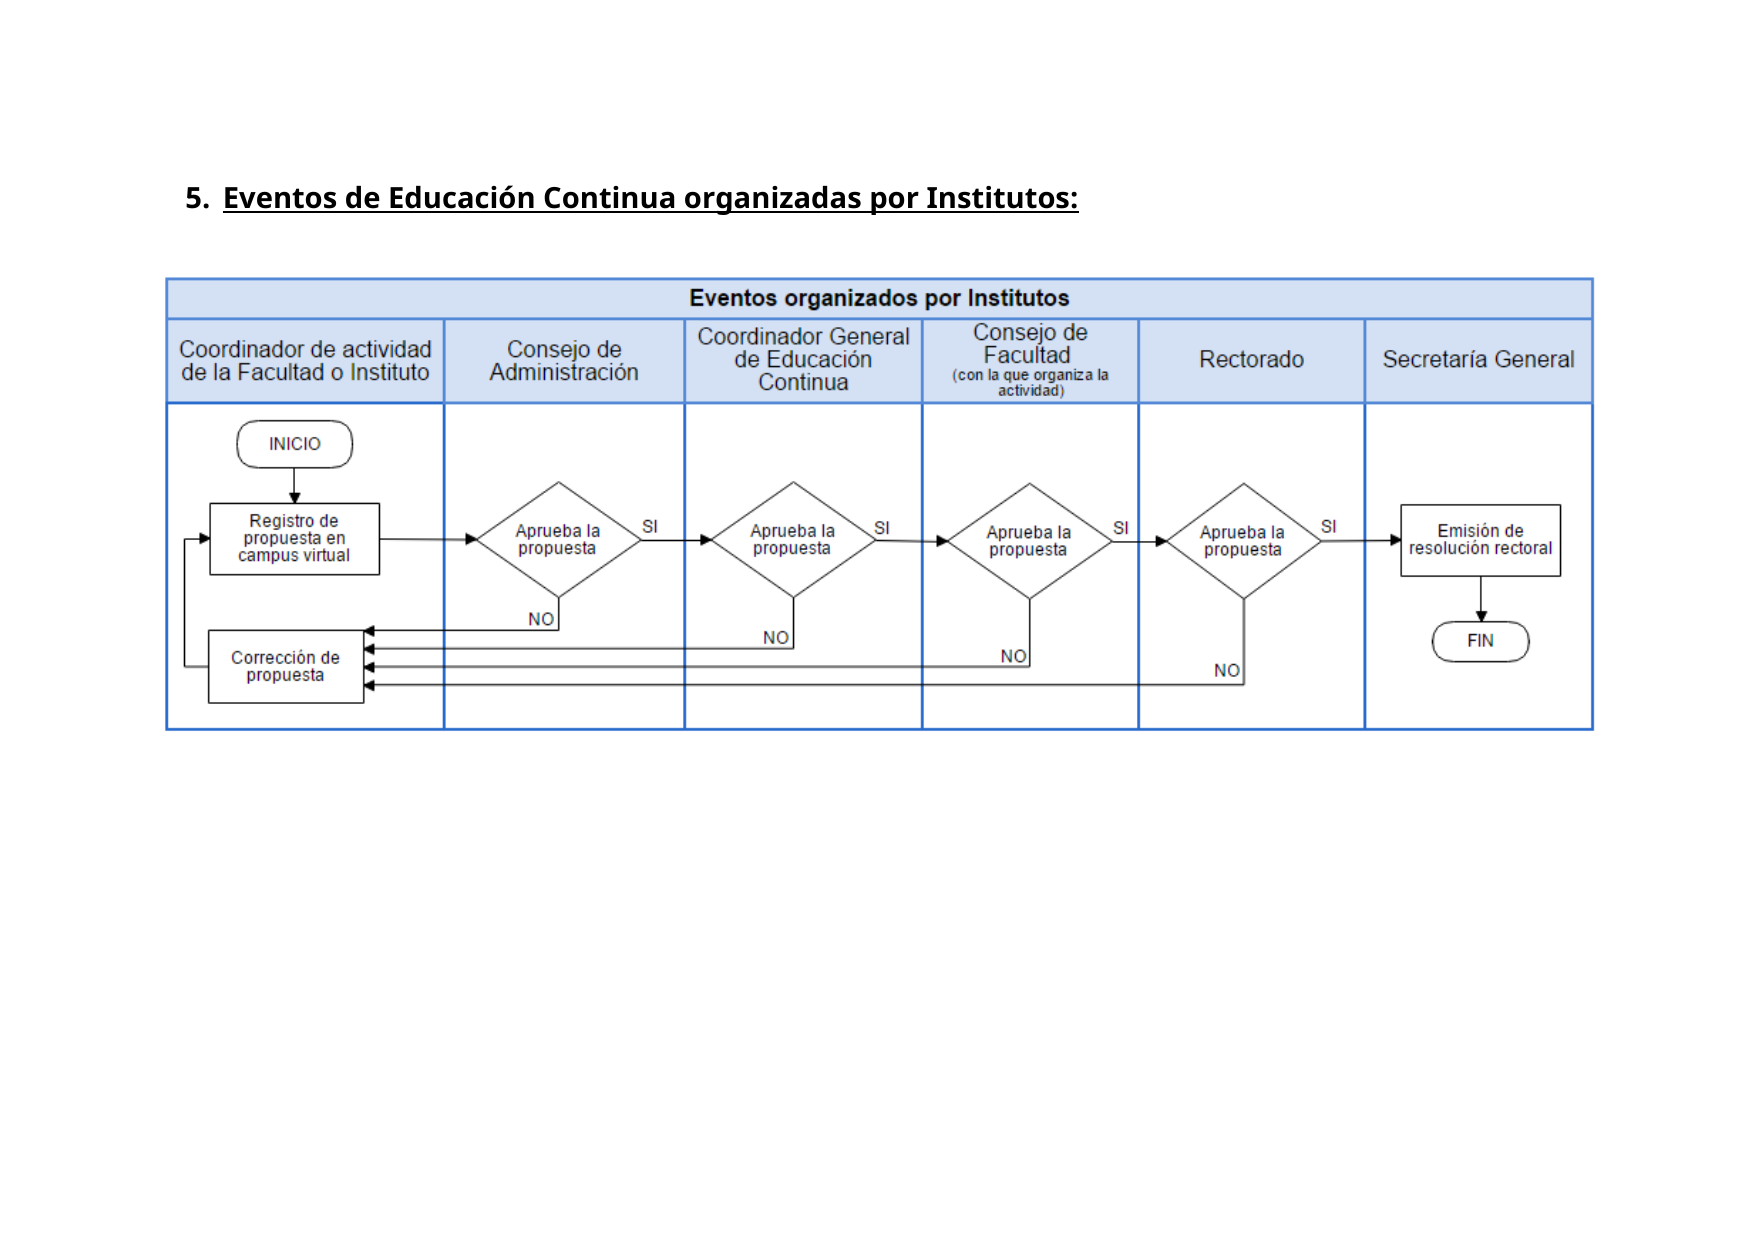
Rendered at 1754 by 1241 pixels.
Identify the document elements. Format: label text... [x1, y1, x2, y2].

list Eventos de Educación Continua organizadas por Institutos: [185, 177, 1606, 217]
picture [147, 262, 1607, 751]
